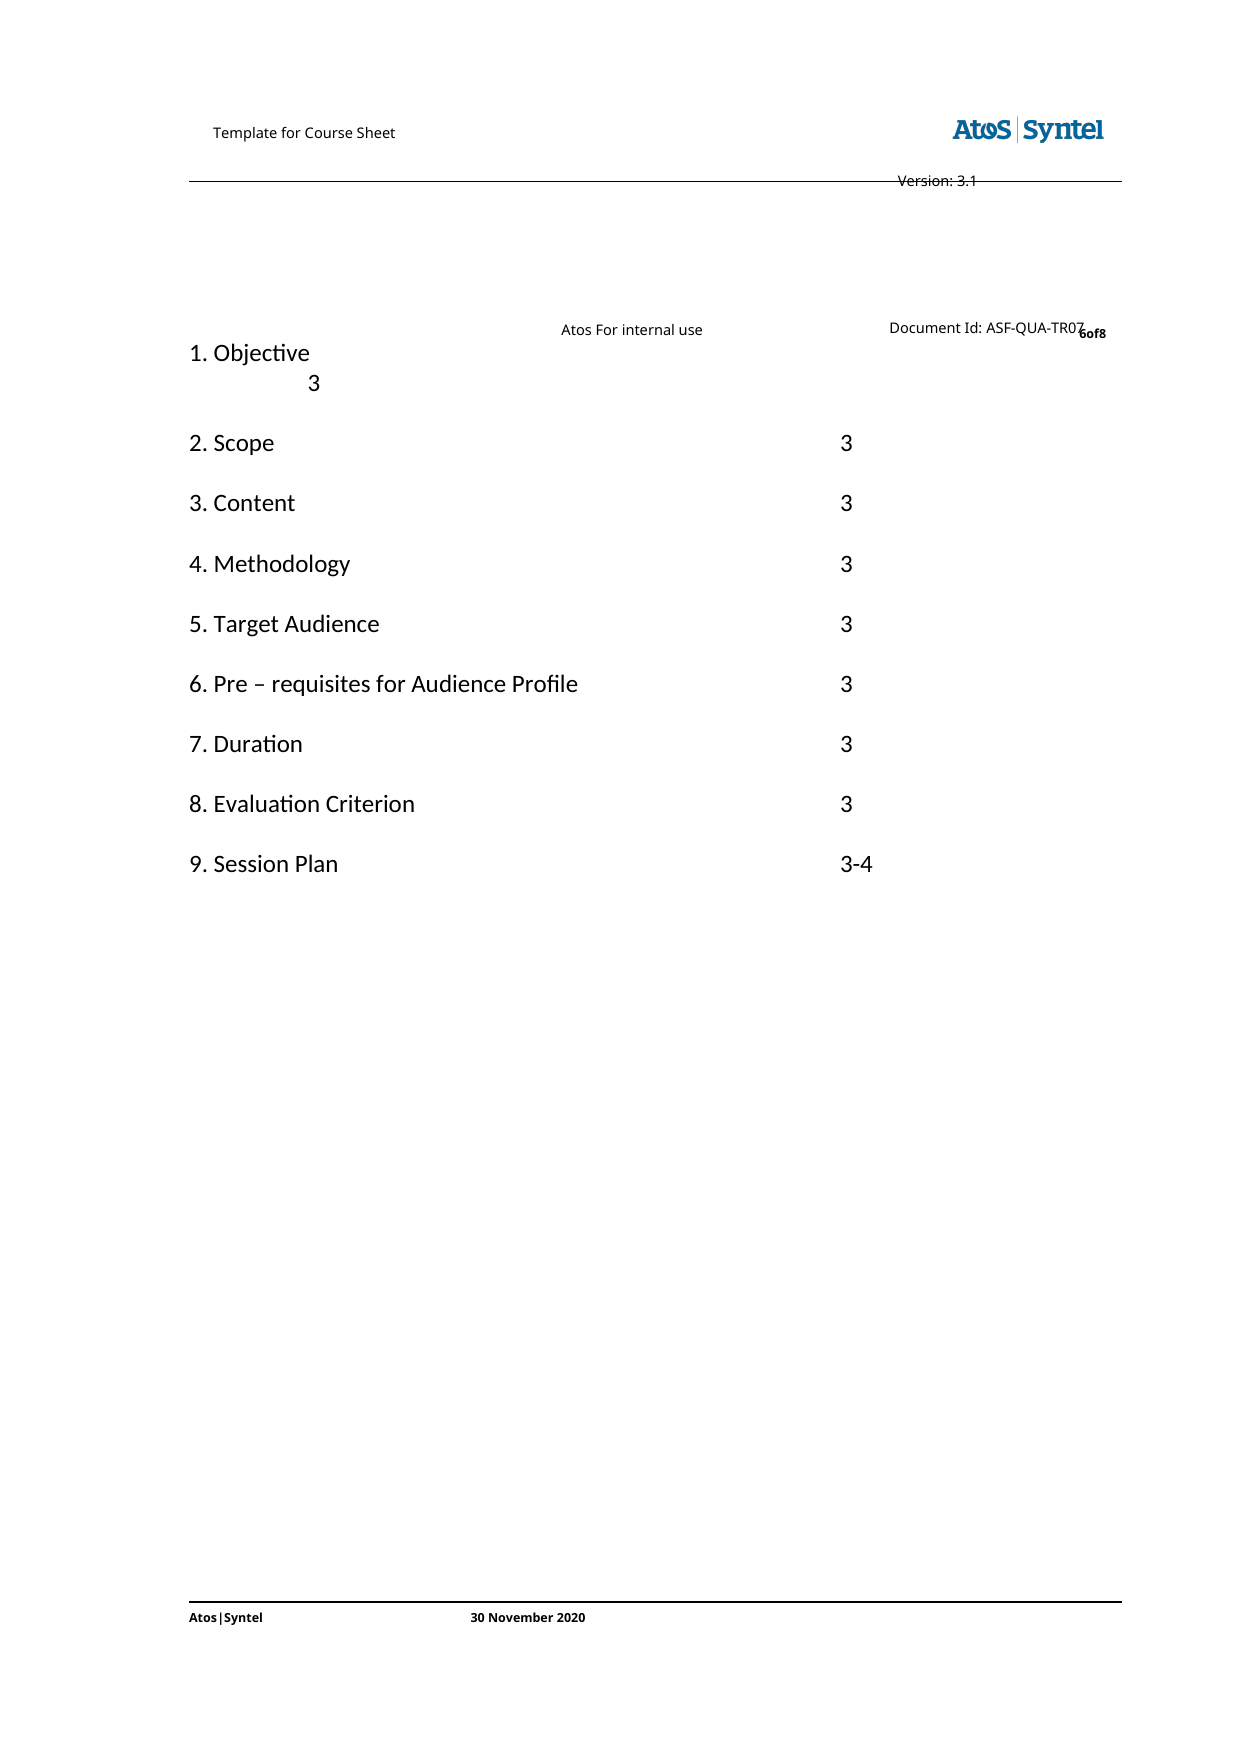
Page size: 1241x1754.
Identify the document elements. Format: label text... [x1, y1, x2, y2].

text 8. Evaluation Criterion 3 [189, 788, 1122, 819]
text 4. Methodology 3 [189, 548, 1122, 578]
text 7. Duration 3 [189, 728, 1122, 758]
text 1. Objective 3 [189, 337, 1122, 398]
text 9. Session Plan 3-4 [189, 848, 1122, 879]
picture [933, 100, 1123, 159]
text 3. Content 3 [189, 488, 1122, 518]
text 6. Pre – requisites for Audience Profile 3 [189, 668, 1122, 698]
text 5. Target Audience 3 [189, 608, 1122, 638]
text 2. Scope 3 [189, 427, 1122, 458]
